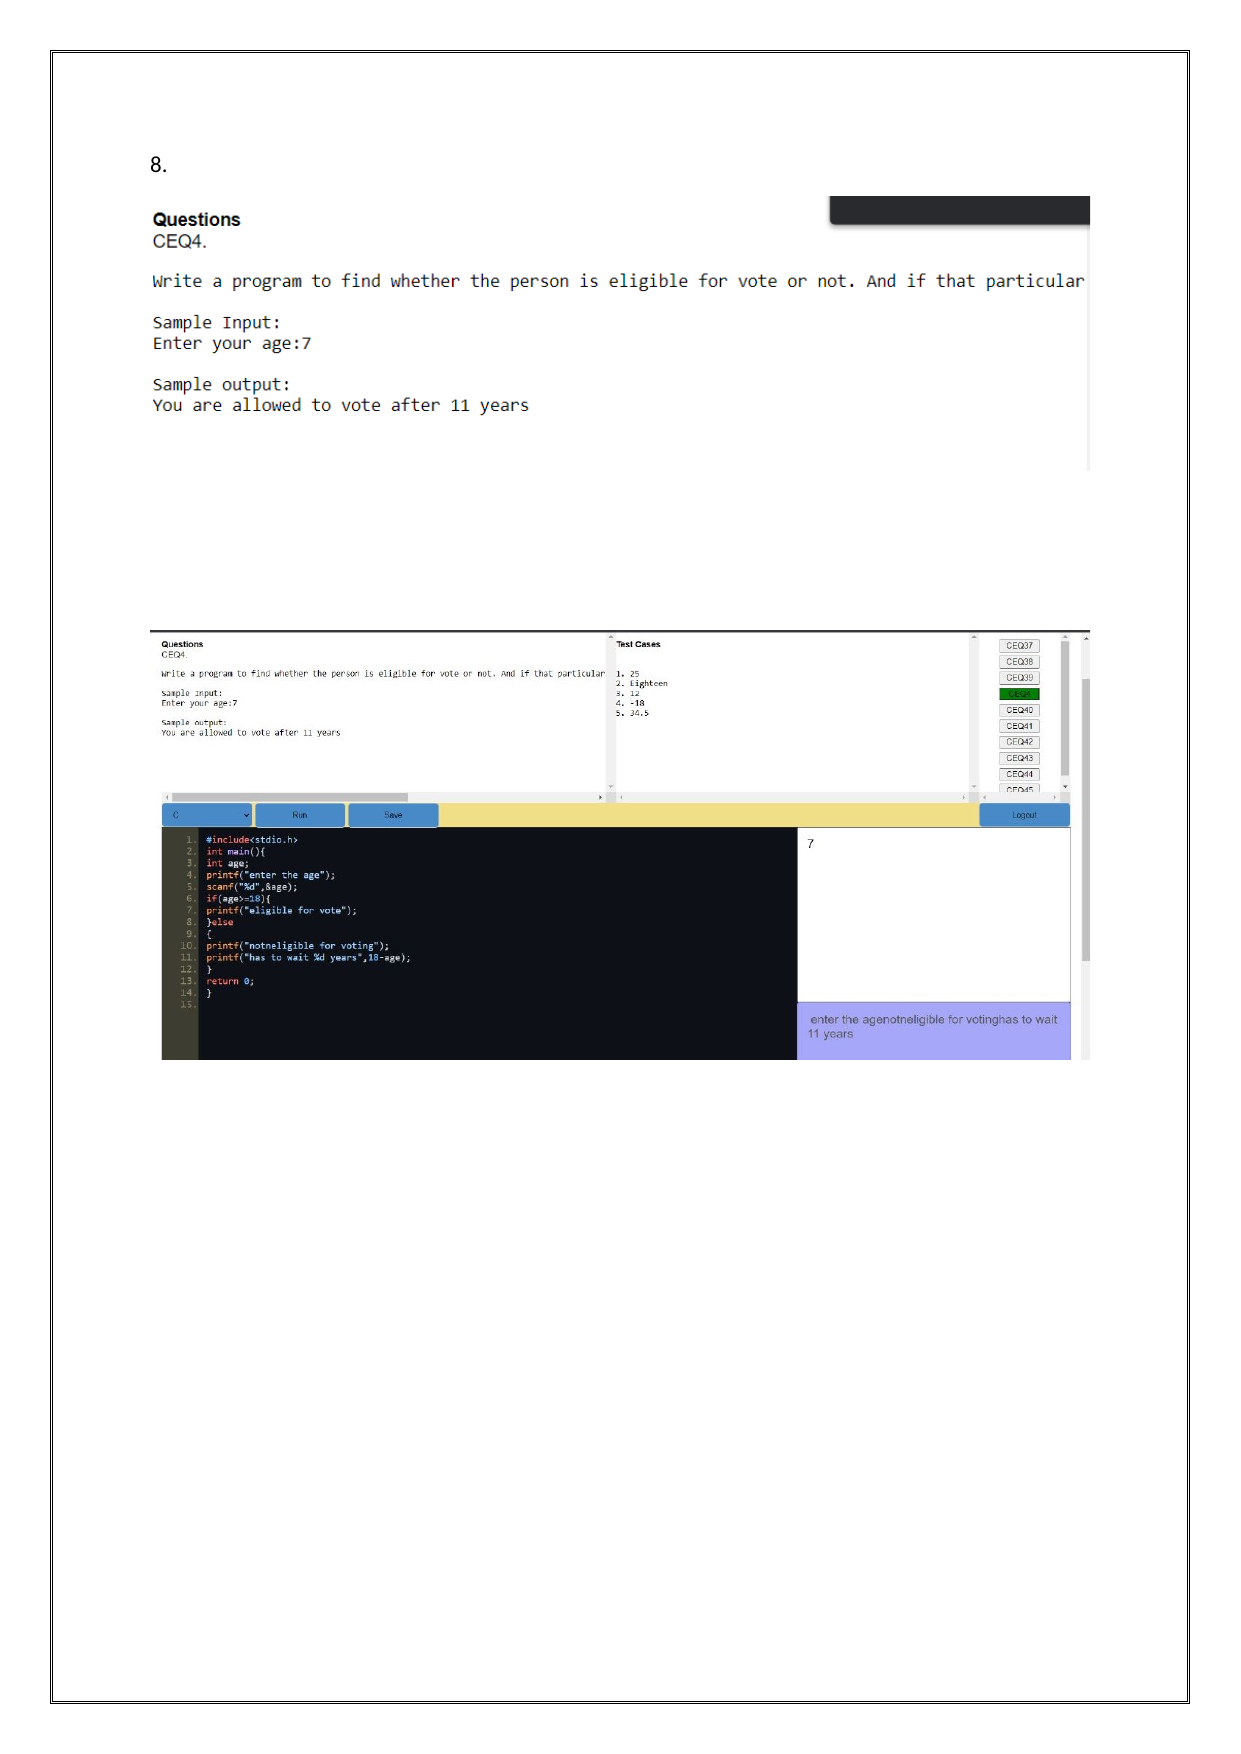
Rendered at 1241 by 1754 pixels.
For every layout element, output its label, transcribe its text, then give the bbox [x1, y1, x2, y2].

picture [150, 196, 1091, 471]
picture [150, 630, 1091, 1060]
text 8. [150, 150, 1090, 178]
